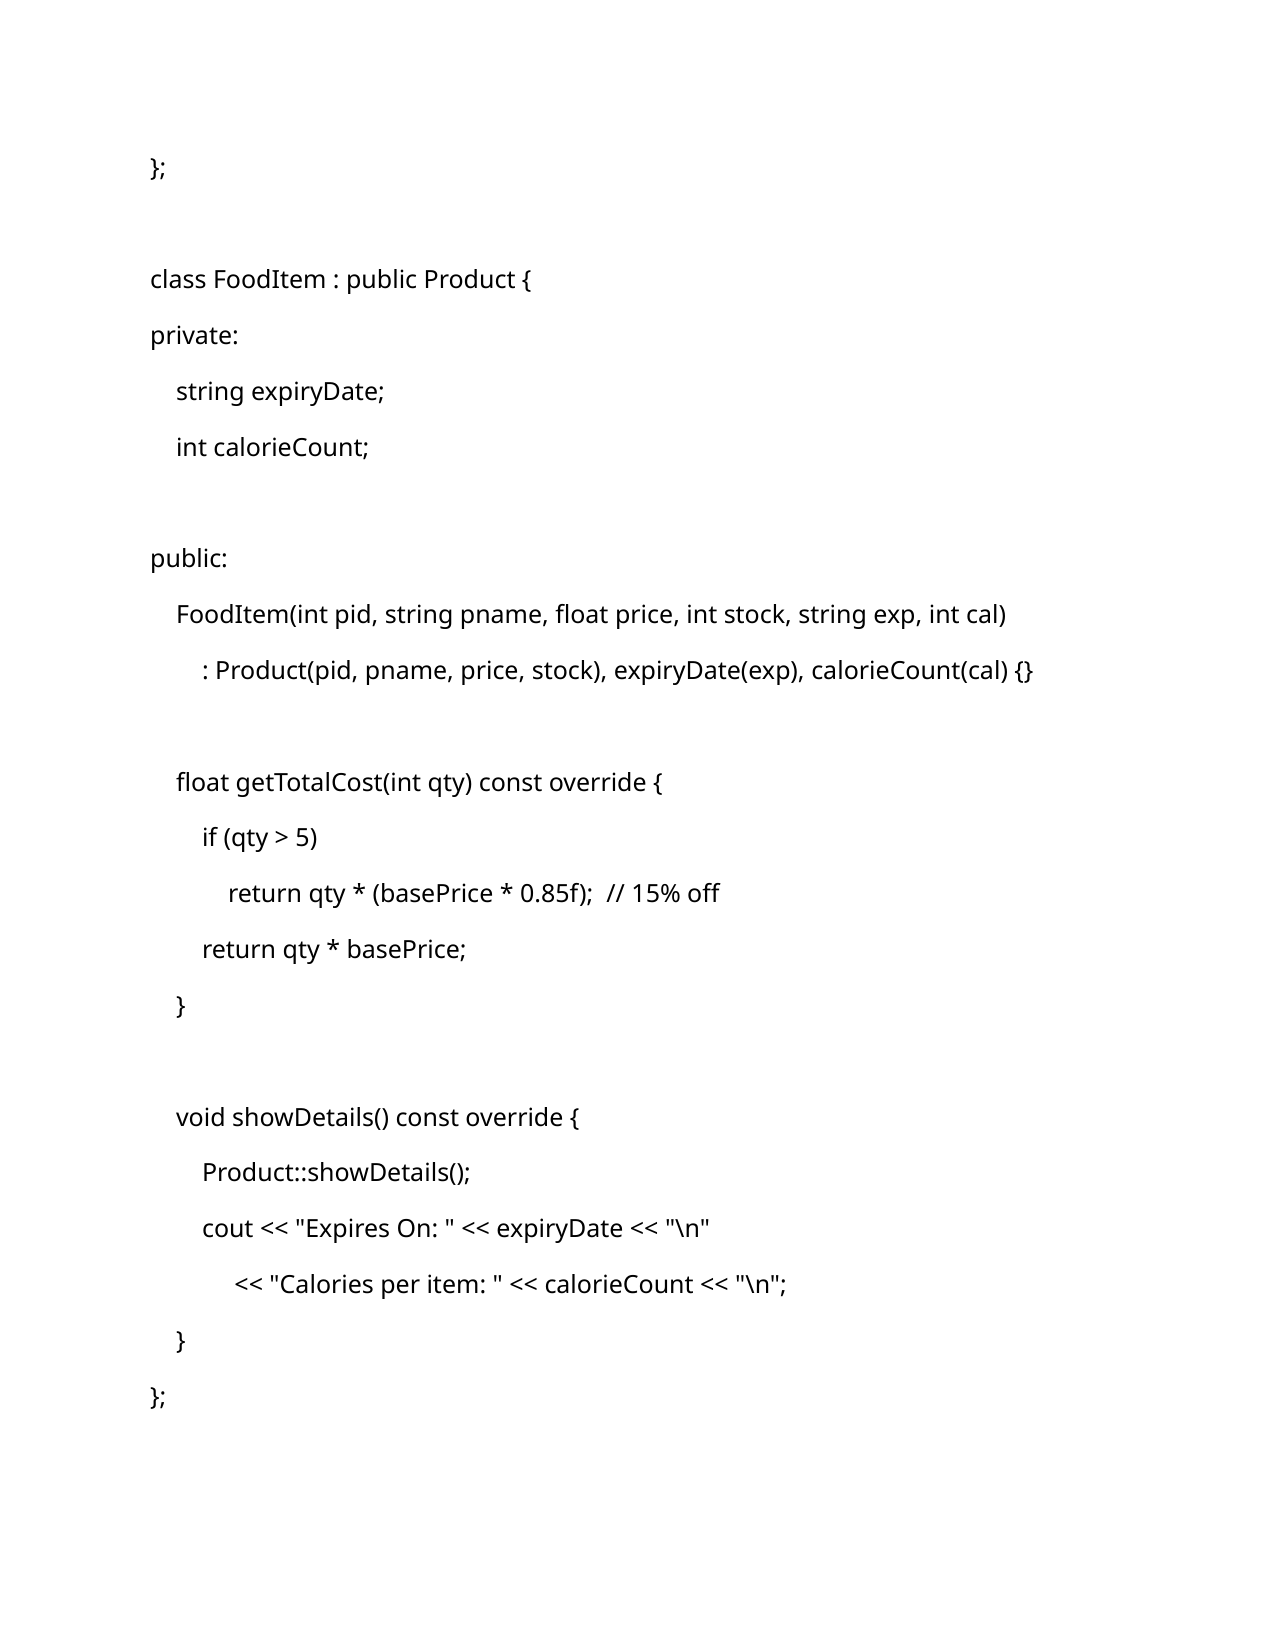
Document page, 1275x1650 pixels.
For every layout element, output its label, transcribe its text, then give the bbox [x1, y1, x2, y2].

text FoodItem(int pid, string pname, float price, int stock, string exp, int cal) [150, 597, 1125, 631]
text } [150, 1322, 1125, 1357]
text if (qty > 5) [150, 820, 1125, 854]
text float getTotalCost(int qty) const override { [150, 764, 1125, 798]
text cout << "Expires On: " << expiryDate << "\n" [150, 1211, 1125, 1245]
text class FoodItem : public Product { [150, 262, 1125, 296]
text } [150, 987, 1125, 1022]
text }; [150, 1378, 1125, 1412]
text string expiryDate; [150, 373, 1125, 407]
text return qty * (basePrice * 0.85f); // 15% off [150, 876, 1125, 910]
text return qty * basePrice; [150, 932, 1125, 966]
text void showDetails() const override { [150, 1099, 1125, 1133]
text << "Calories per item: " << calorieCount << "\n"; [150, 1267, 1125, 1301]
text Product::showDetails(); [150, 1155, 1125, 1189]
text int calorieCount; [150, 429, 1125, 463]
text private: [150, 317, 1125, 352]
text public: [150, 541, 1125, 575]
text : Product(pid, pname, price, stock), expiryDate(exp), calorieCount(cal) {} [150, 652, 1125, 687]
text }; [150, 150, 1125, 184]
